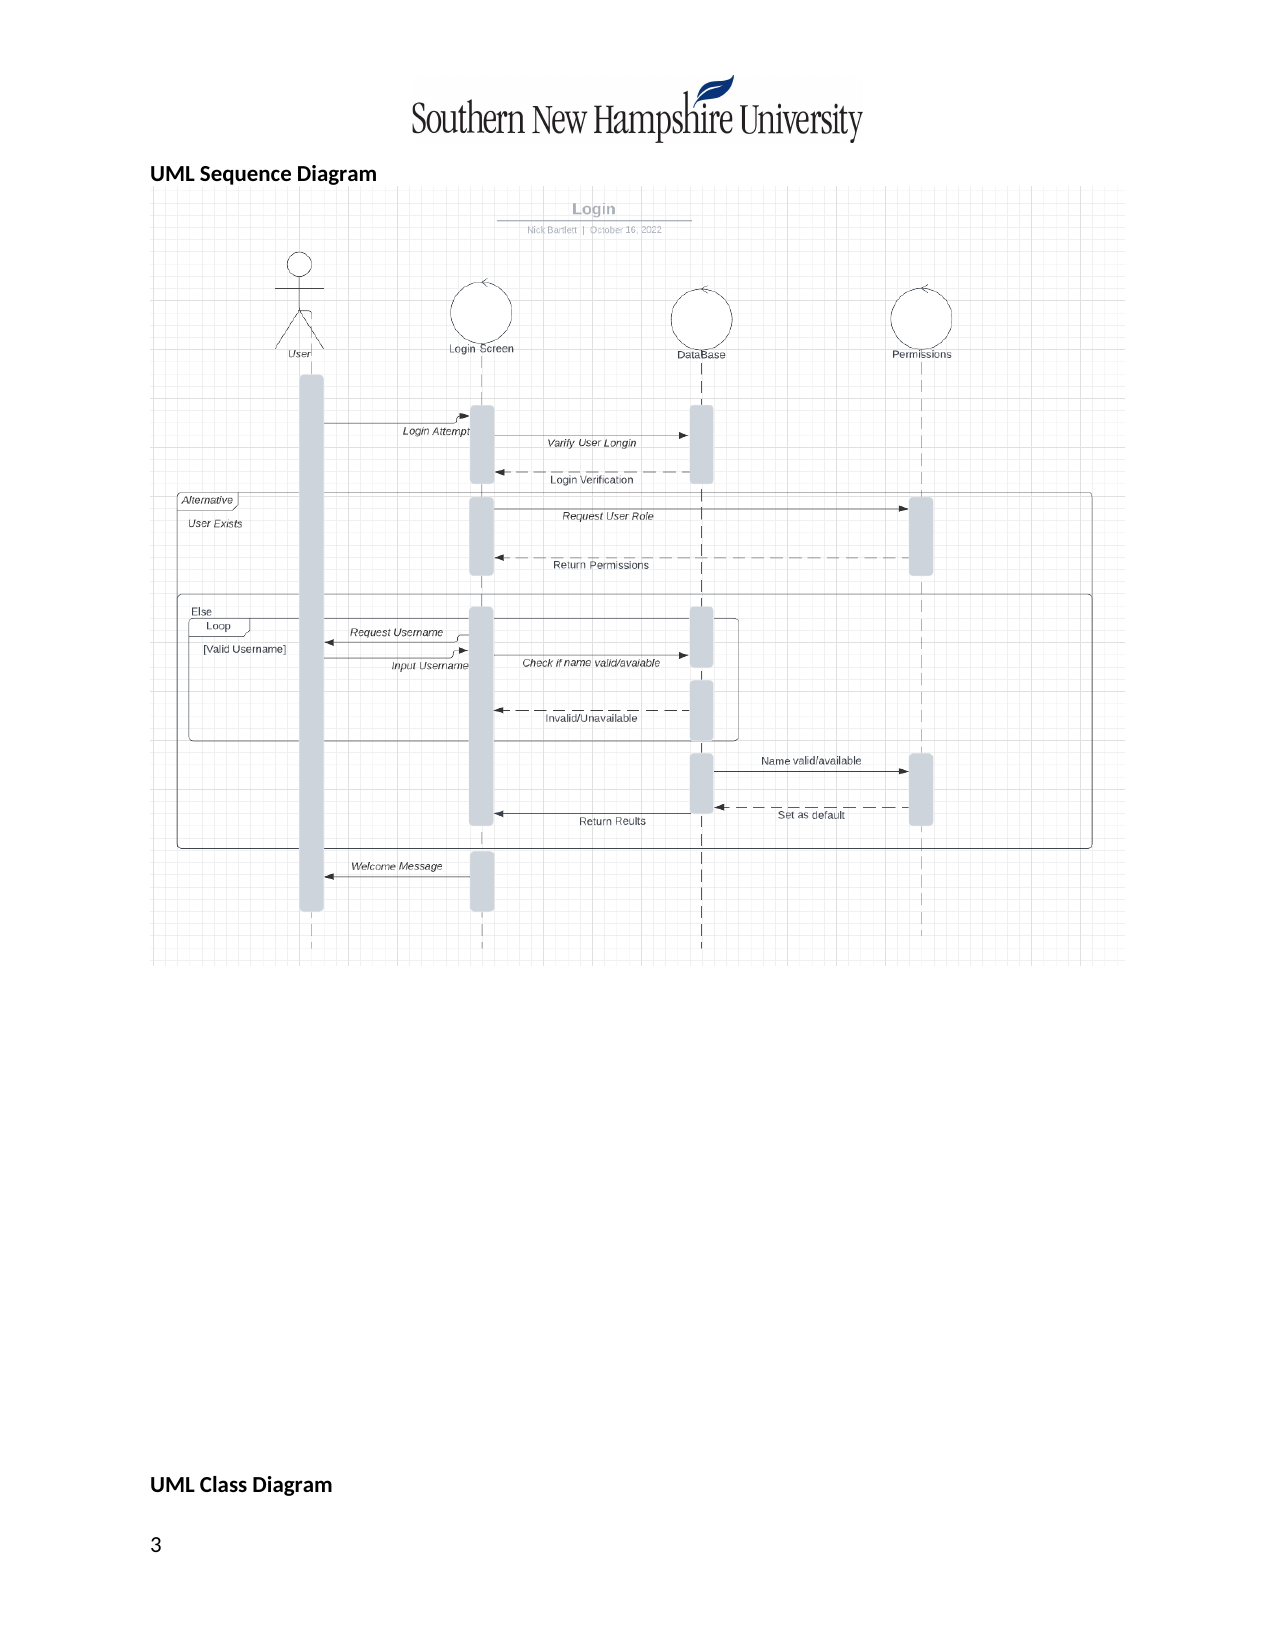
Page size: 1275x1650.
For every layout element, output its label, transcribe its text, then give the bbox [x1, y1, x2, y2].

subtitle UML Sequence Diagram [150, 159, 1125, 186]
picture [412, 75, 863, 143]
subtitle UML Class Diagram [150, 1470, 1125, 1498]
picture [150, 186, 1125, 966]
